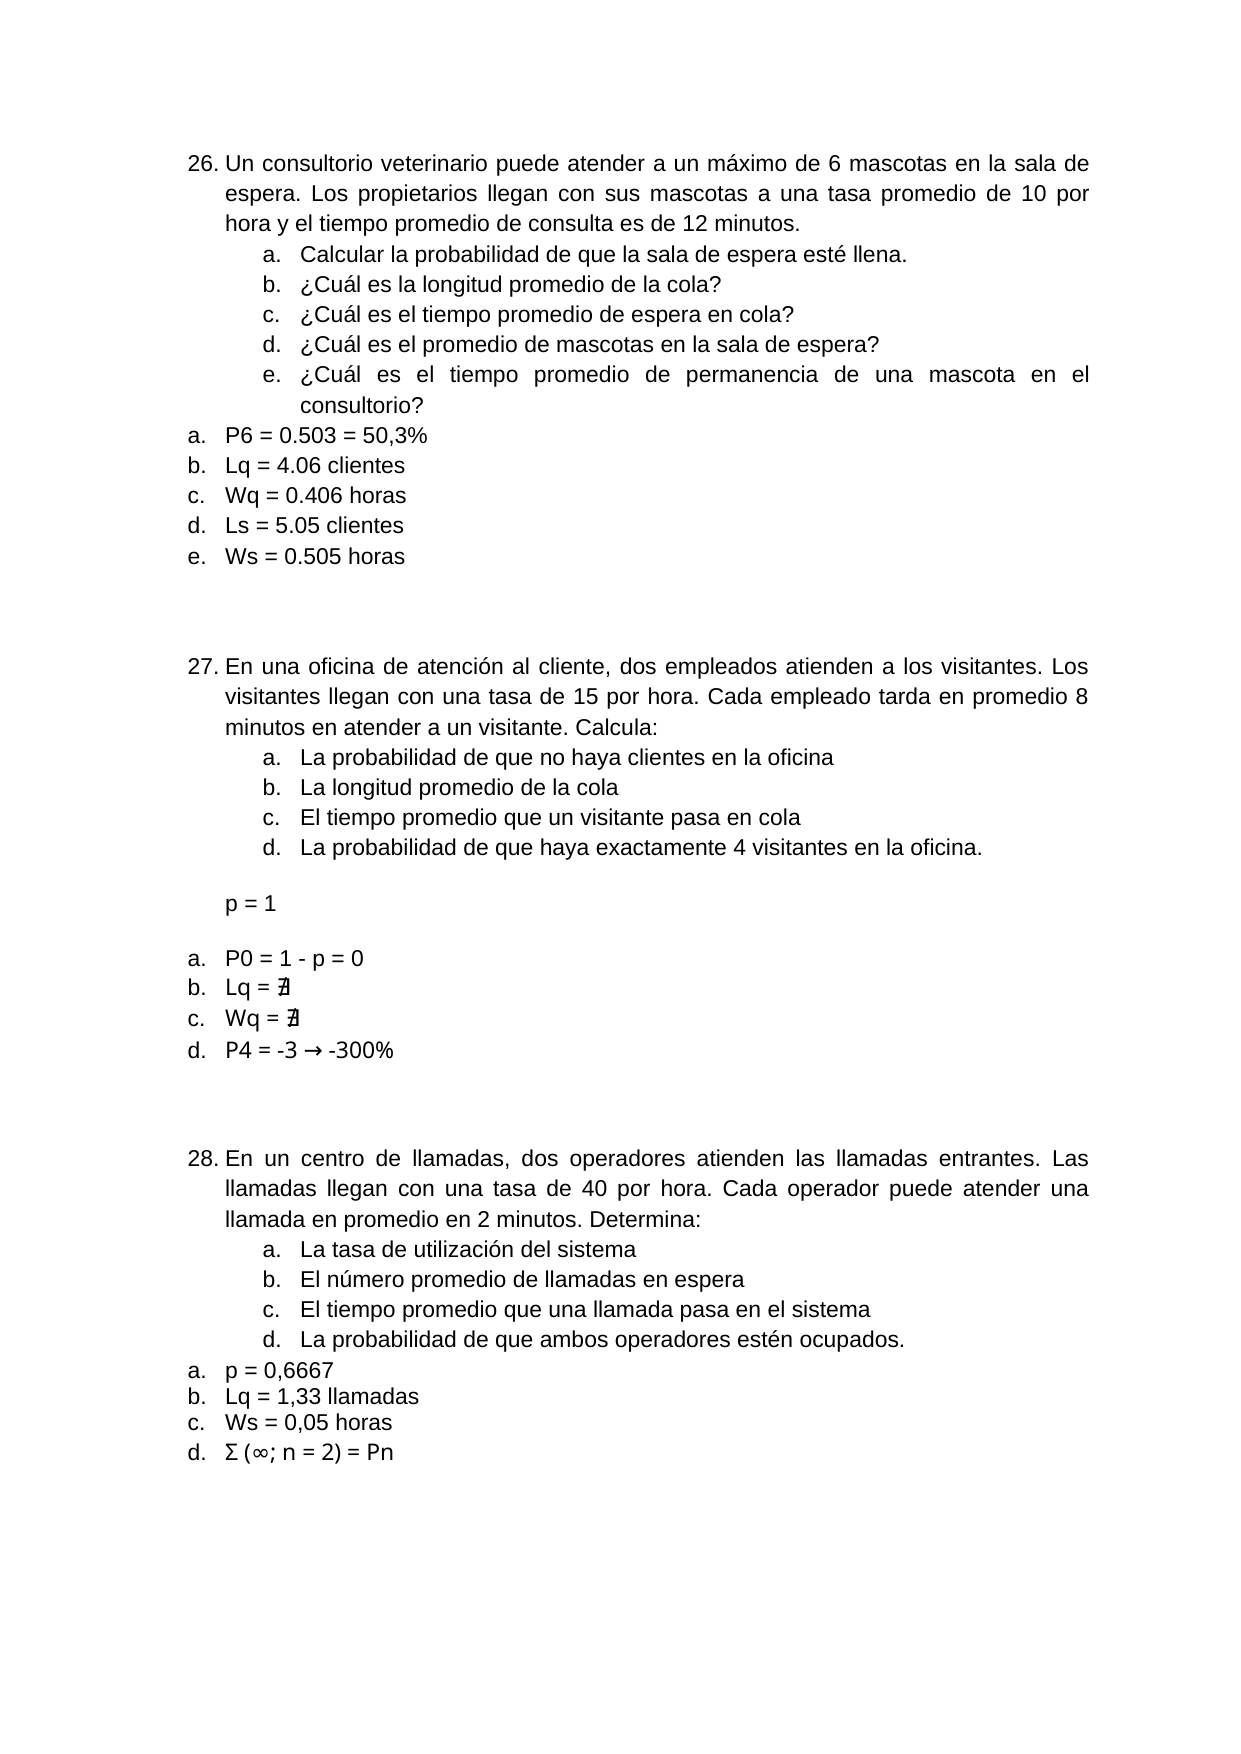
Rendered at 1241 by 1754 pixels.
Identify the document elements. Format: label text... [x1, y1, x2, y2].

list ¿Cuál es la longitud promedio de la cola? [262, 271, 1090, 297]
list Σ (∞; n = 2) = Pn [187, 1436, 1090, 1467]
list Wq = ∄ [187, 1002, 1090, 1034]
list Calcular la probabilidad de que la sala de espera esté llena. [262, 241, 1090, 267]
list Wq = 0.406 horas [187, 482, 1090, 509]
list Ls = 5.05 clientes [187, 512, 1090, 539]
list En una oficina de atención al cliente, dos empleados atienden a los visitantes. Los visitantes llegan con una tasa de 15 por hora. Cada empleado tarda en promedio 8 minutos en atender a un visitante. Calcula: [187, 653, 1090, 740]
list P4 = -3 → -300% [187, 1034, 1090, 1065]
list p = 0,6667 [187, 1357, 1090, 1383]
list El número promedio de llamadas en espera [262, 1266, 1090, 1292]
list Ws = 0,05 horas [187, 1409, 1090, 1436]
list Un consultorio veterinario puede atender a un máximo de 6 mascotas en la sala de espera. Los propietarios llegan con sus mascotas a una tasa promedio de 10 por hora y el tiempo promedio de consulta es de 12 minutos. [187, 150, 1090, 237]
text p = 1 [150, 889, 1090, 916]
list Lq = ∄ [187, 971, 1090, 1002]
list ¿Cuál es el tiempo promedio de espera en cola? [262, 301, 1090, 327]
list El tiempo promedio que un visitante pasa en cola [262, 804, 1090, 831]
list P0 = 1 - p = 0 [187, 945, 1090, 971]
list ¿Cuál es el tiempo promedio de permanencia de una mascota en el consultorio? [262, 361, 1090, 418]
list Lq = 1,33 llamadas [187, 1383, 1090, 1409]
list Lq = 4.06 clientes [187, 452, 1090, 478]
list La longitud promedio de la cola [262, 774, 1090, 800]
list La probabilidad de que no haya clientes en la oficina [262, 744, 1090, 770]
list El tiempo promedio que una llamada pasa en el sistema [262, 1296, 1090, 1322]
list P6 = 0.503 = 50,3% [187, 422, 1090, 448]
list Ws = 0.505 horas [187, 543, 1090, 569]
list La probabilidad de que ambos operadores estén ocupados. [262, 1326, 1090, 1353]
list ¿Cuál es el promedio de mascotas en la sala de espera? [262, 331, 1090, 358]
list La tasa de utilización del sistema [262, 1236, 1090, 1262]
list En un centro de llamadas, dos operadores atienden las llamadas entrantes. Las llamadas llegan con una tasa de 40 por hora. Cada operador puede atender una llamada en promedio en 2 minutos. Determina: [187, 1145, 1090, 1232]
list La probabilidad de que haya exactamente 4 visitantes en la oficina. [262, 834, 1090, 861]
